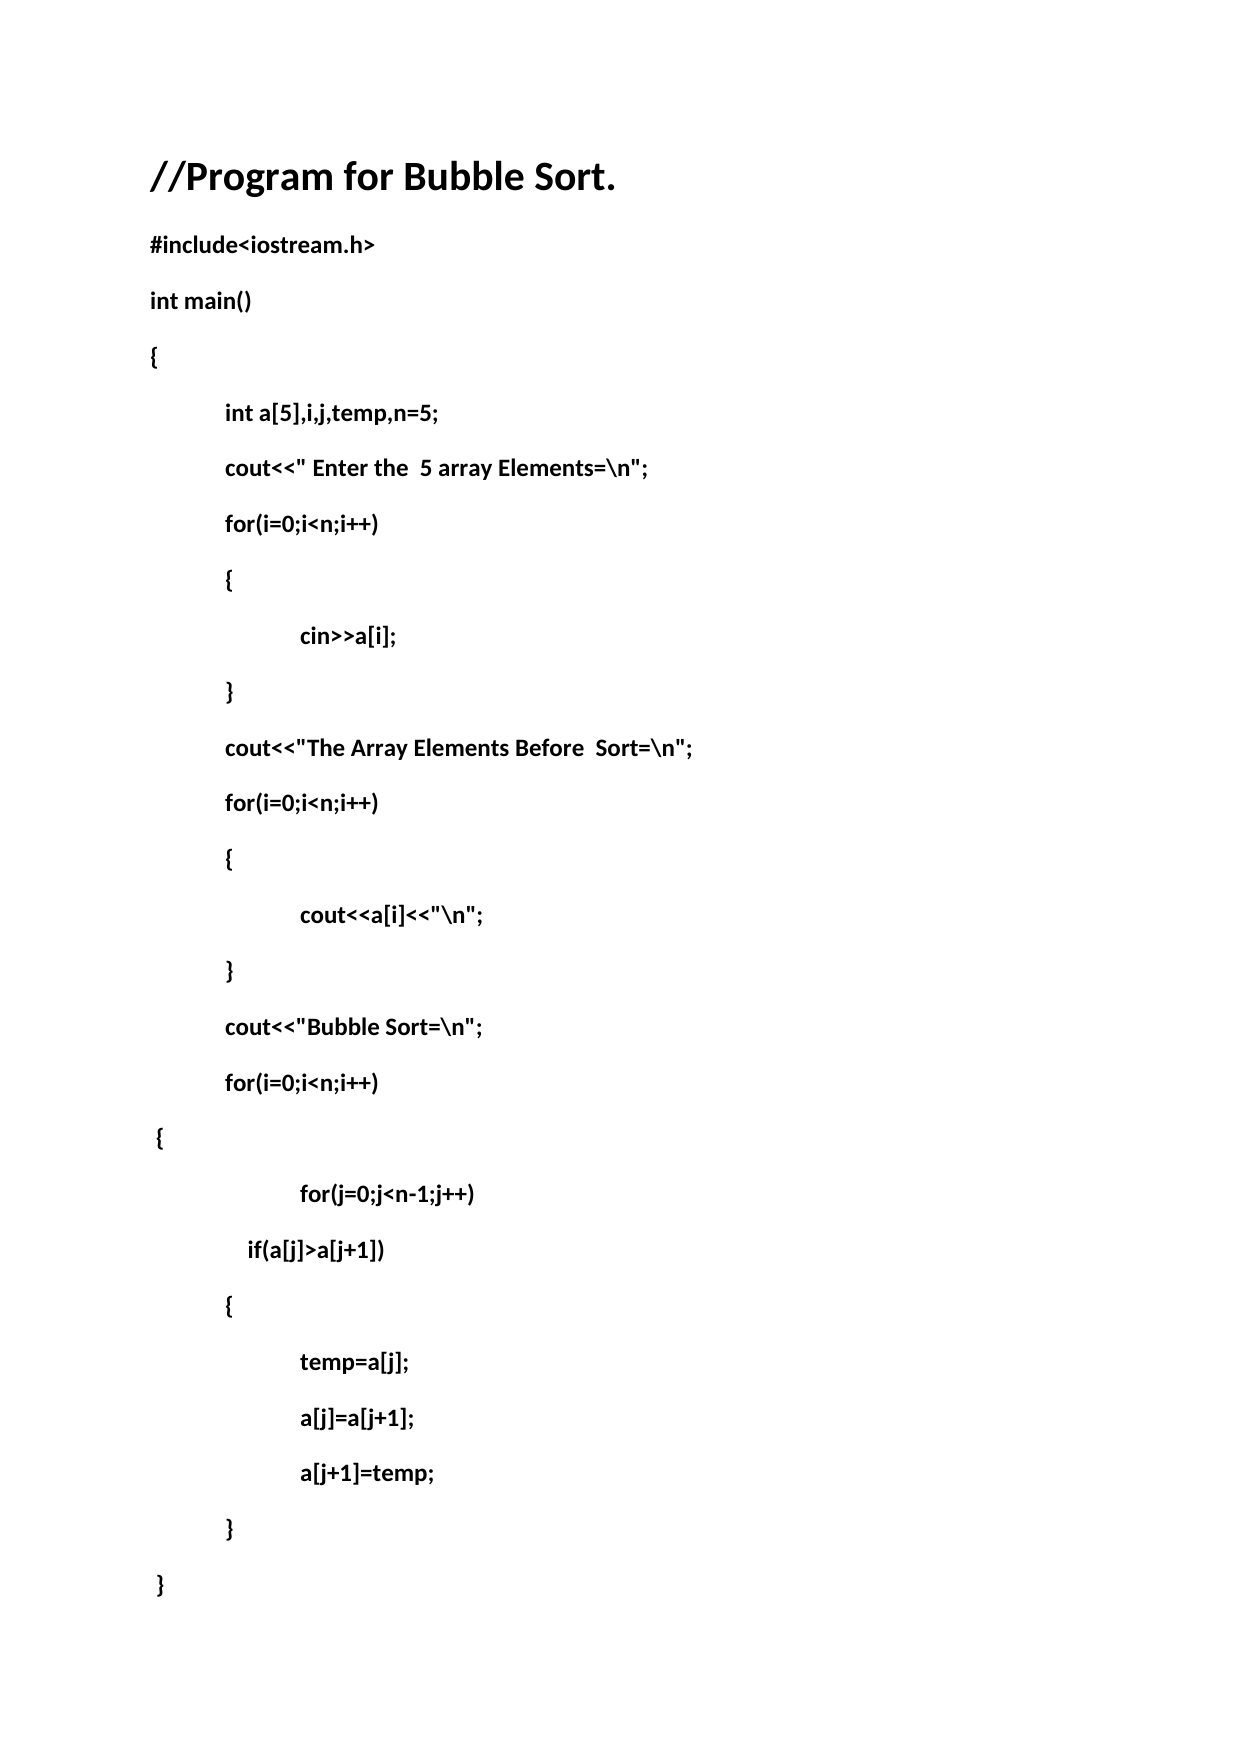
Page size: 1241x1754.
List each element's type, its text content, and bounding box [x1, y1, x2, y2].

text } [150, 955, 1090, 986]
text cout<<" Enter the 5 array Elements=\n"; [150, 453, 1090, 483]
text cout<<"Bubble Sort=\n"; [150, 1011, 1090, 1041]
text for(i=0;i<n;i++) [150, 1067, 1090, 1097]
text } [150, 1569, 1090, 1600]
text { [150, 1290, 1090, 1321]
text temp=a[j]; [150, 1346, 1090, 1376]
text cout<<"The Array Elements Before Sort=\n"; [150, 732, 1090, 762]
text cout<<a[i]<<"\n"; [150, 899, 1090, 930]
text { [150, 341, 1090, 371]
text int a[5],i,j,temp,n=5; [150, 397, 1090, 427]
text cin>>a[i]; [150, 620, 1090, 651]
text { [150, 564, 1090, 595]
text { [150, 843, 1090, 874]
text for(i=0;i<n;i++) [150, 508, 1090, 539]
text #include<iostream.h> [150, 229, 1090, 260]
text //Program for Bubble Sort. [150, 150, 1090, 201]
text } [150, 1513, 1090, 1544]
text int main() [150, 285, 1090, 316]
text a[j+1]=temp; [150, 1458, 1090, 1488]
text for(i=0;i<n;i++) [150, 788, 1090, 818]
text } [150, 676, 1090, 706]
text a[j]=a[j+1]; [150, 1402, 1090, 1432]
text for(j=0;j<n-1;j++) [150, 1178, 1090, 1209]
text { [150, 1123, 1090, 1153]
text if(a[j]>a[j+1]) [150, 1234, 1090, 1265]
